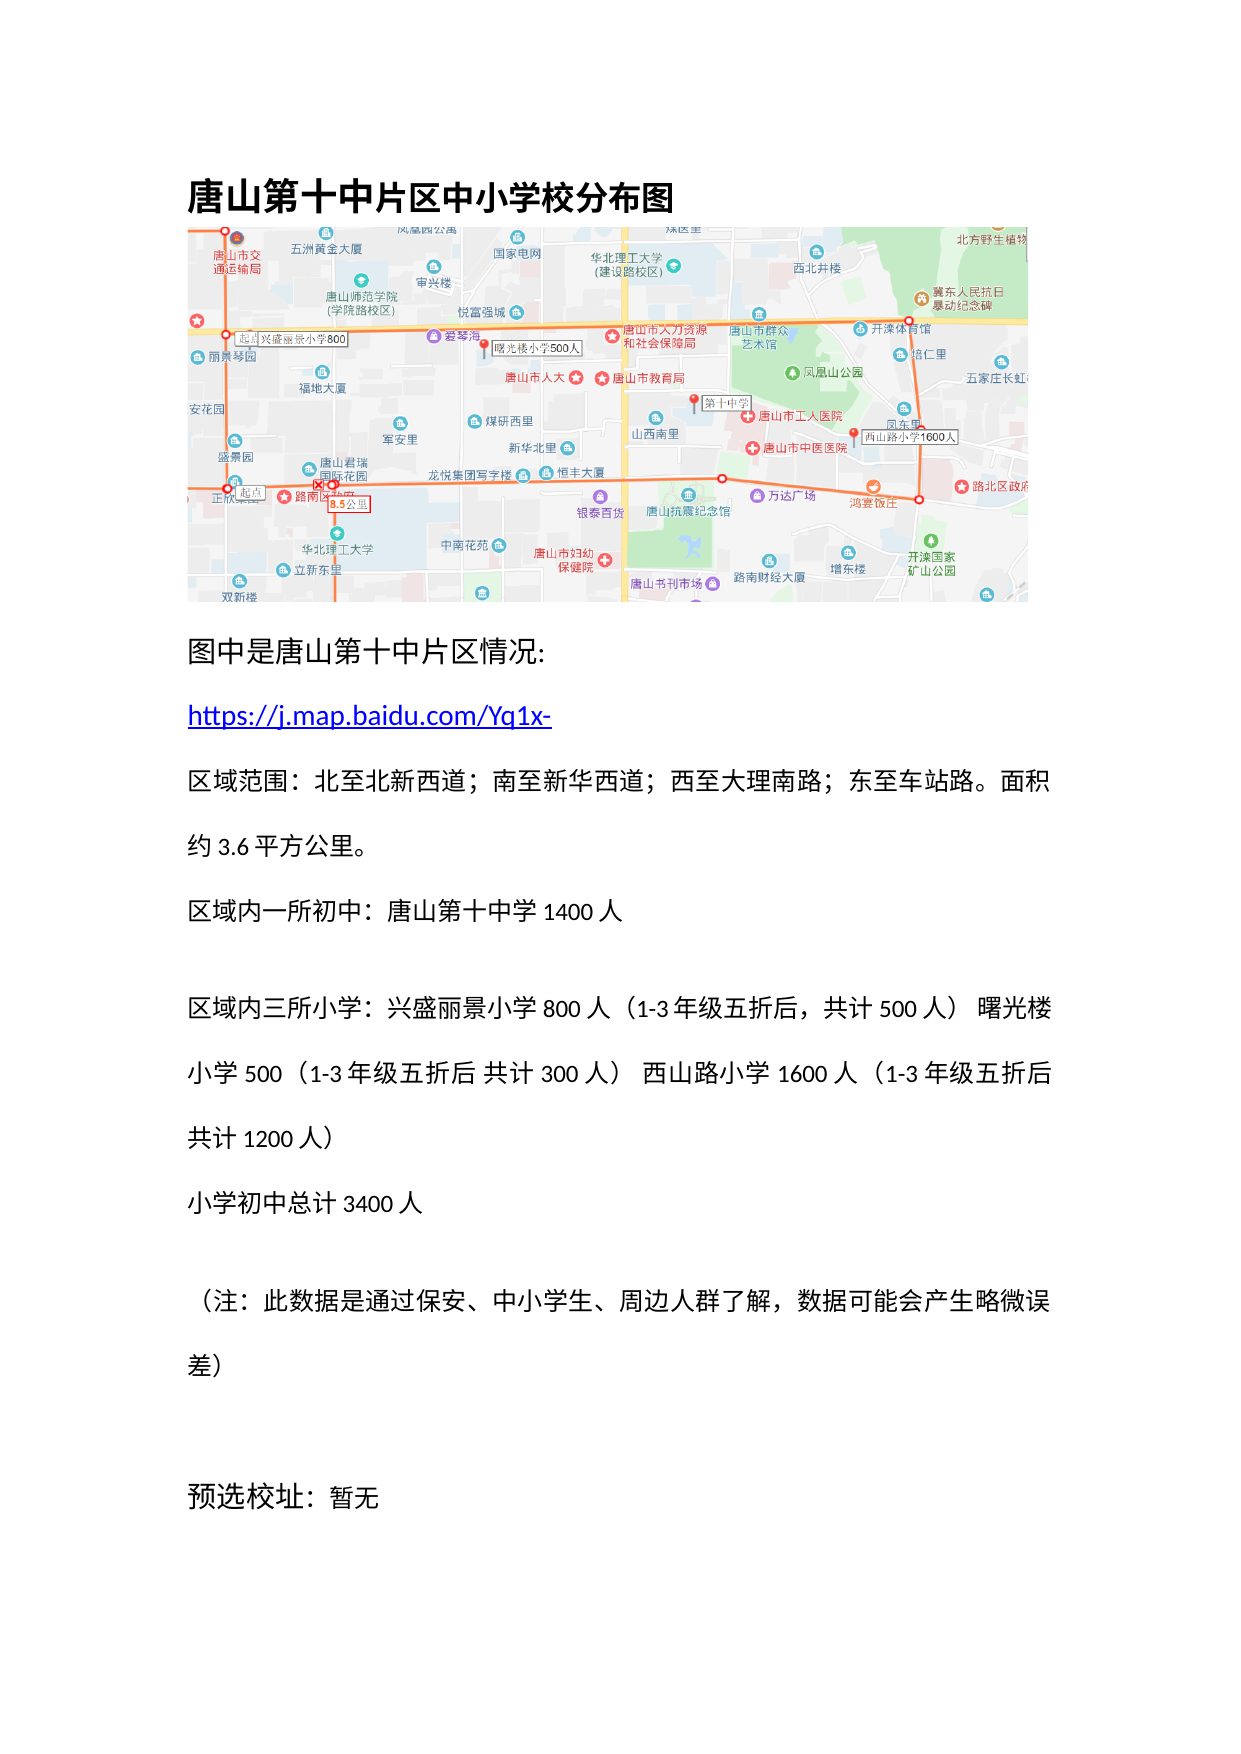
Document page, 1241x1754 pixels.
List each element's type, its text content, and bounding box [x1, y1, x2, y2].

picture [187, 227, 1029, 602]
text 图中是唐山第十中片区情况: [187, 617, 1053, 682]
text 区域内一所初中：唐山第十中学1400人 [187, 877, 1053, 942]
text 预选校址：暂无 [187, 1462, 1053, 1527]
text （注：此数据是通过保安、中小学生、周边人群了解，数据可能会产生略微误差） [187, 1267, 1053, 1397]
text 区域范围：北至北新西道；南至新华西道；西至大理南路；东至车站路。面积约3.6平方公里。 [187, 747, 1053, 877]
text https://j.map.baidu.com/Yq1x- [187, 682, 1053, 747]
text 唐山第十中片区中小学校分布图 [187, 162, 1053, 227]
text 小学初中总计3400人 [187, 1169, 1053, 1234]
text 区域内三所小学：兴盛丽景小学800人（1-3年级五折后，共计500人） 曙光楼小学500（1-3年级五折后 共计300人） 西山路小学1600人（1-3年级五折后 共计1200人） [187, 974, 1053, 1169]
